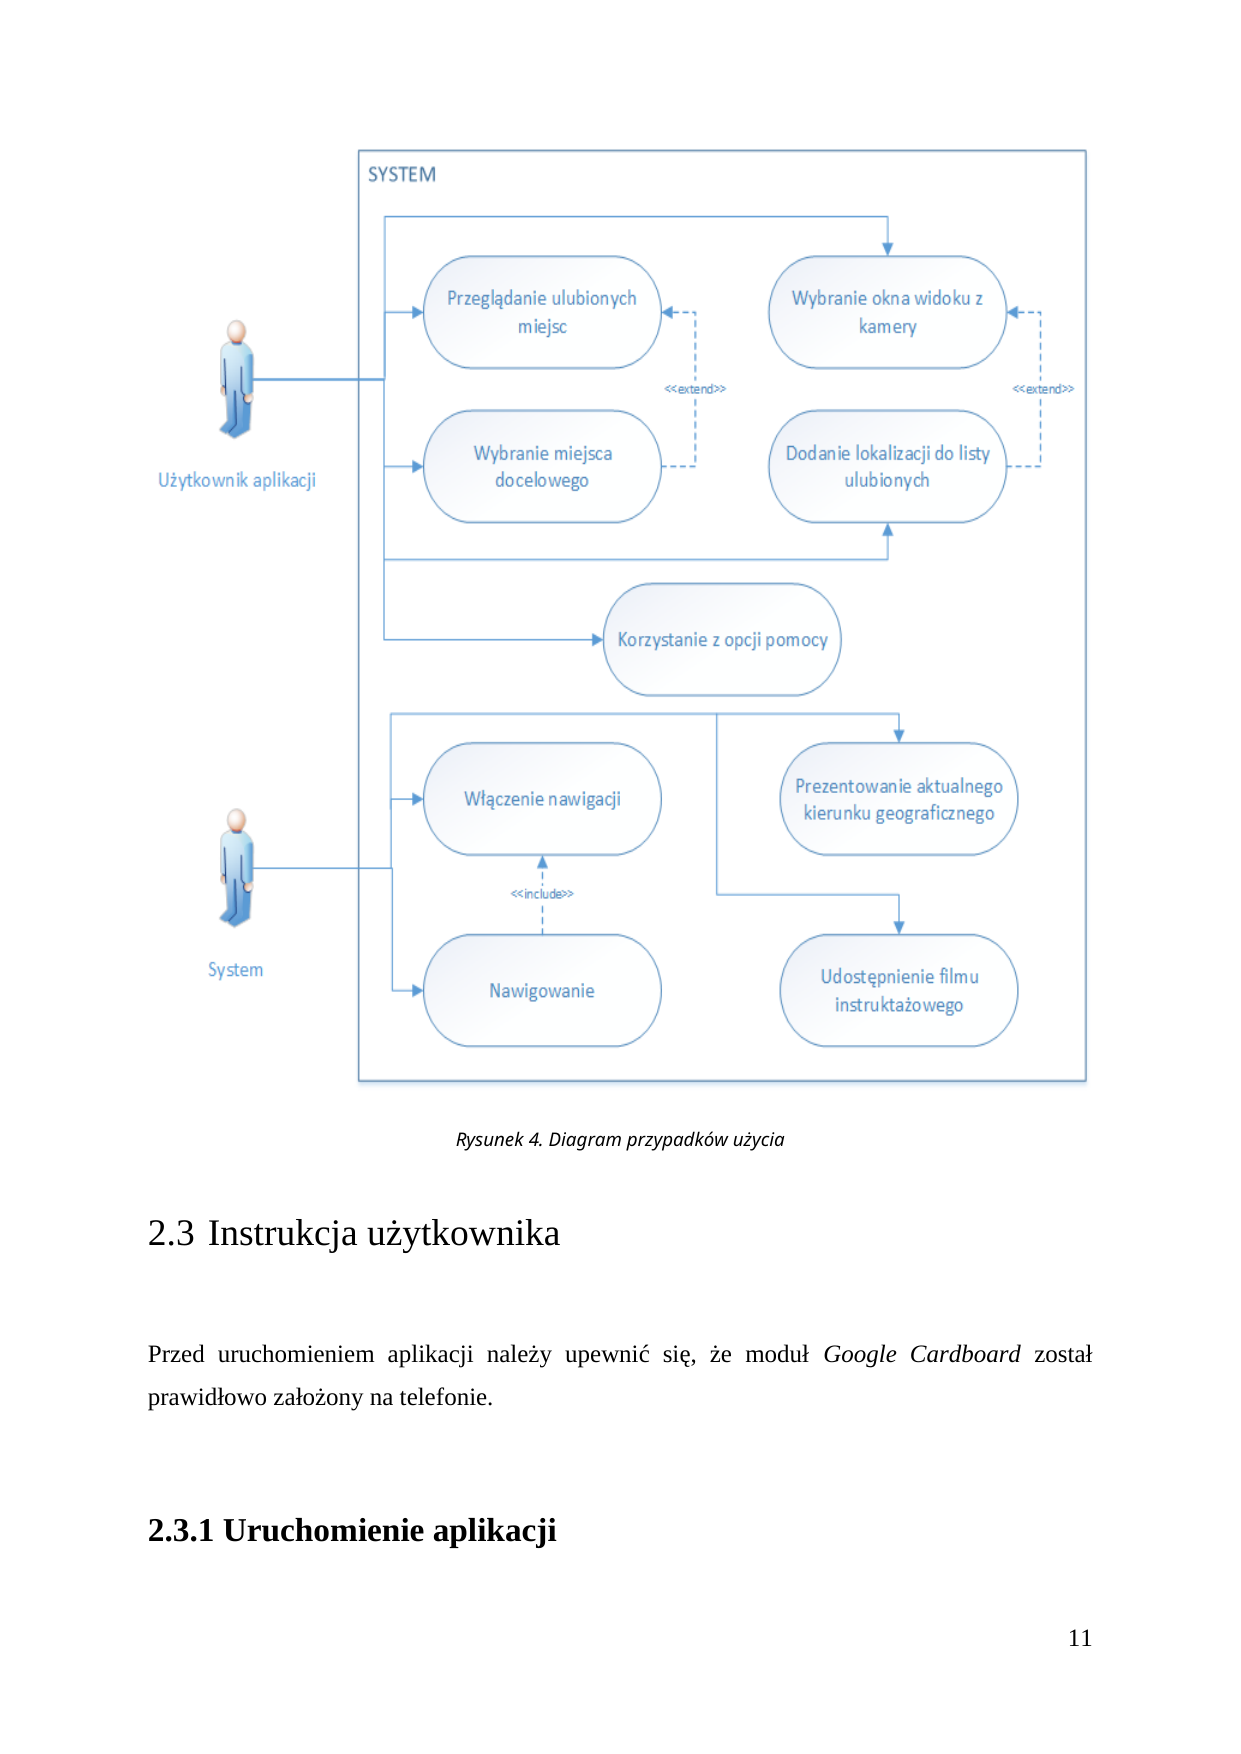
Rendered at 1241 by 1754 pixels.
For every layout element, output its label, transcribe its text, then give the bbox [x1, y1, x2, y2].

text Przed uruchomieniem aplikacji należy upewnić się, że moduł Google Cardboard został prawidłowo założony na telefonie. [148, 1339, 1092, 1411]
text Rysunek 4. Diagram przypadków użycia [148, 1126, 1092, 1152]
picture [147, 147, 1093, 1092]
subtitle Uruchomienie aplikacji [148, 1510, 1092, 1548]
subtitle Instrukcja użytkownika [148, 1210, 1092, 1253]
